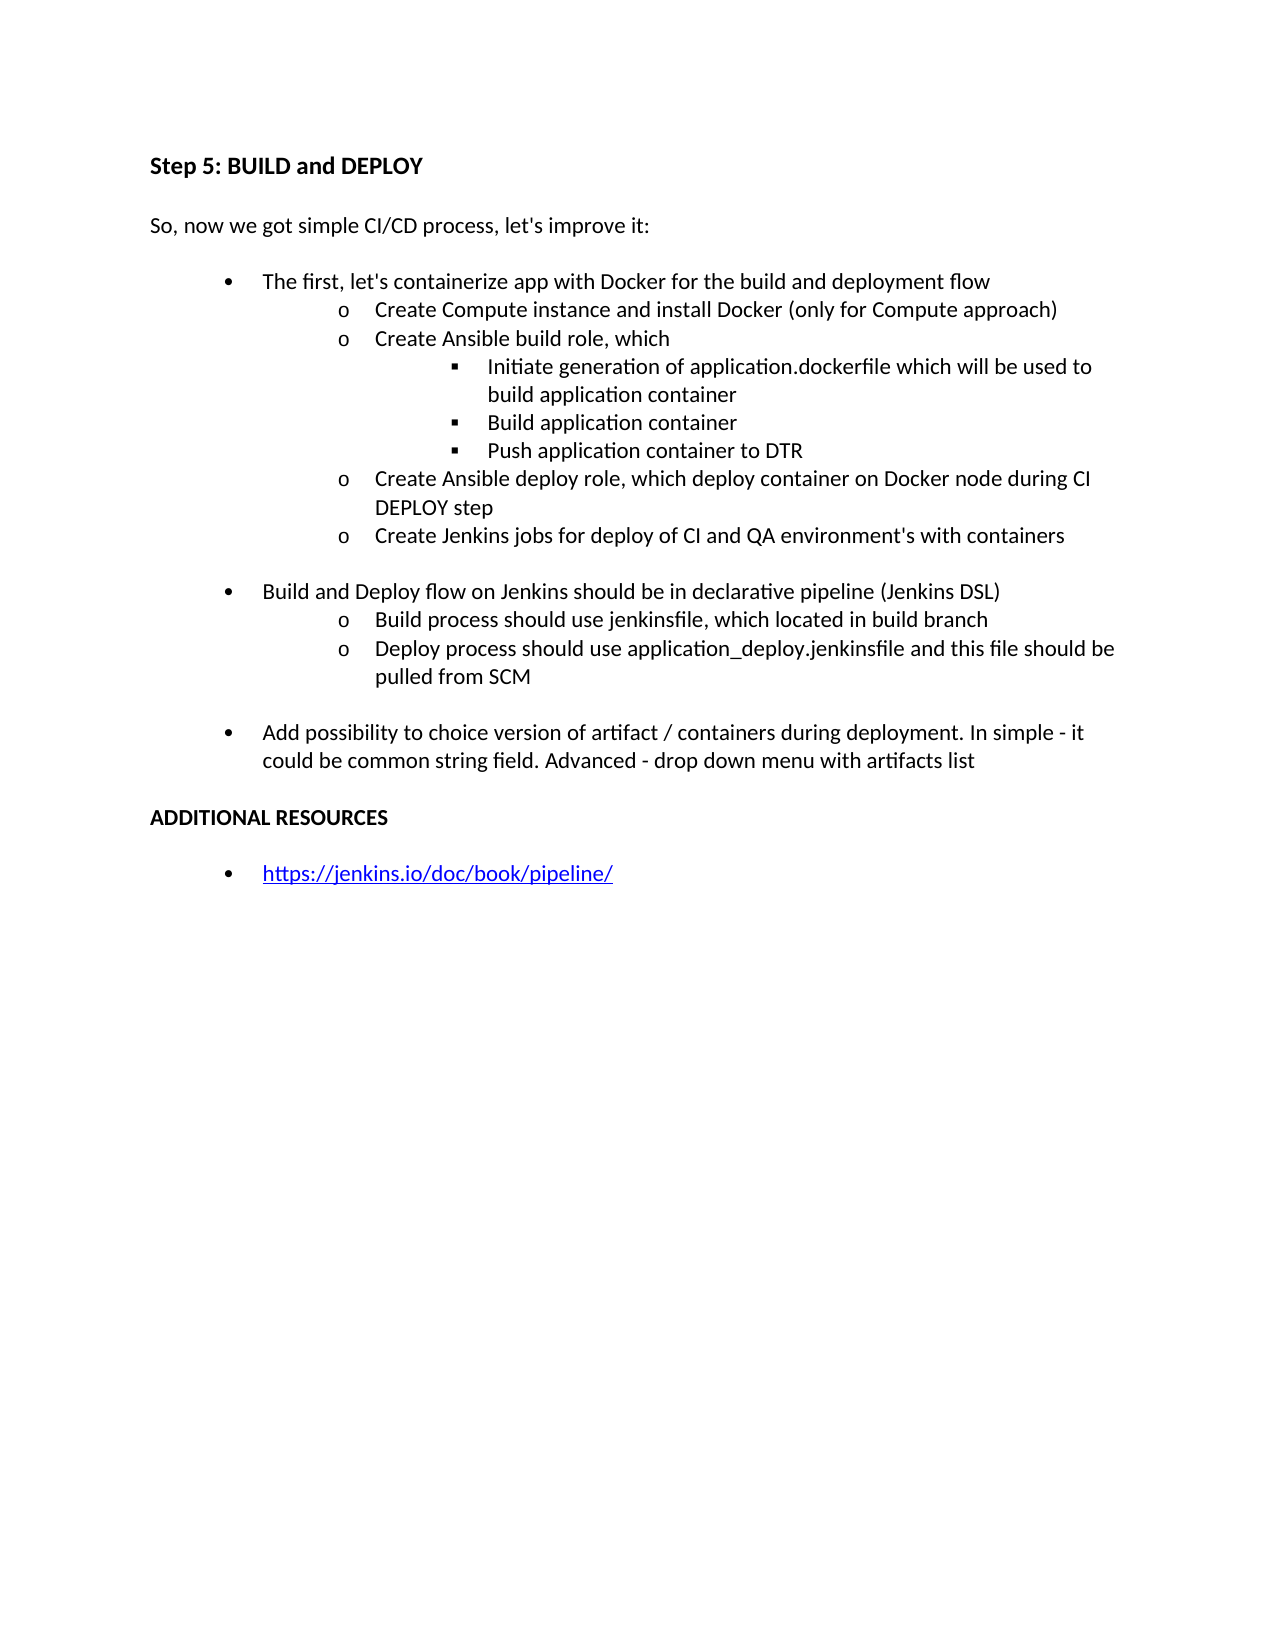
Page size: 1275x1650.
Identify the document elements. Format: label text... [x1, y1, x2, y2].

list Create Jenkins jobs for deploy of CI and QA environment's with containers [337, 521, 1125, 549]
text So, now we got simple CI/CD process, let's improve it: [150, 211, 1125, 239]
list Build process should use jenkinsfile, which located in build branch [337, 605, 1125, 634]
list https://jenkins.io/doc/book/pipeline/ [225, 859, 1125, 887]
text Step 5: BUILD and DEPLOY [150, 150, 1125, 181]
list Add possibility to choice version of artifact / containers during deployment. In simple - it could be common string field. Advanced - drop down menu with artifacts list [225, 718, 1125, 774]
text ADDITIONAL RESOURCES [150, 803, 1125, 831]
list The first, let's containerize app with Docker for the build and deployment flow [225, 267, 1125, 295]
list Build application container [450, 408, 1125, 436]
list Create Compute instance and install Docker (only for Compute approach) [337, 295, 1125, 324]
list Build and Deploy flow on Jenkins should be in declarative pipeline (Jenkins DSL) [225, 577, 1125, 605]
list Initiate generation of application.dockerfile which will be used to build application container [450, 352, 1125, 408]
list Push application container to DTR [450, 436, 1125, 464]
list Deploy process should use application_deploy.jenkinsfile and this file should be pulled from SCM [337, 634, 1125, 691]
list Create Ansible build role, which [337, 324, 1125, 352]
list Create Ansible deploy role, which deploy container on Docker node during CI DEPLOY step [337, 464, 1125, 521]
